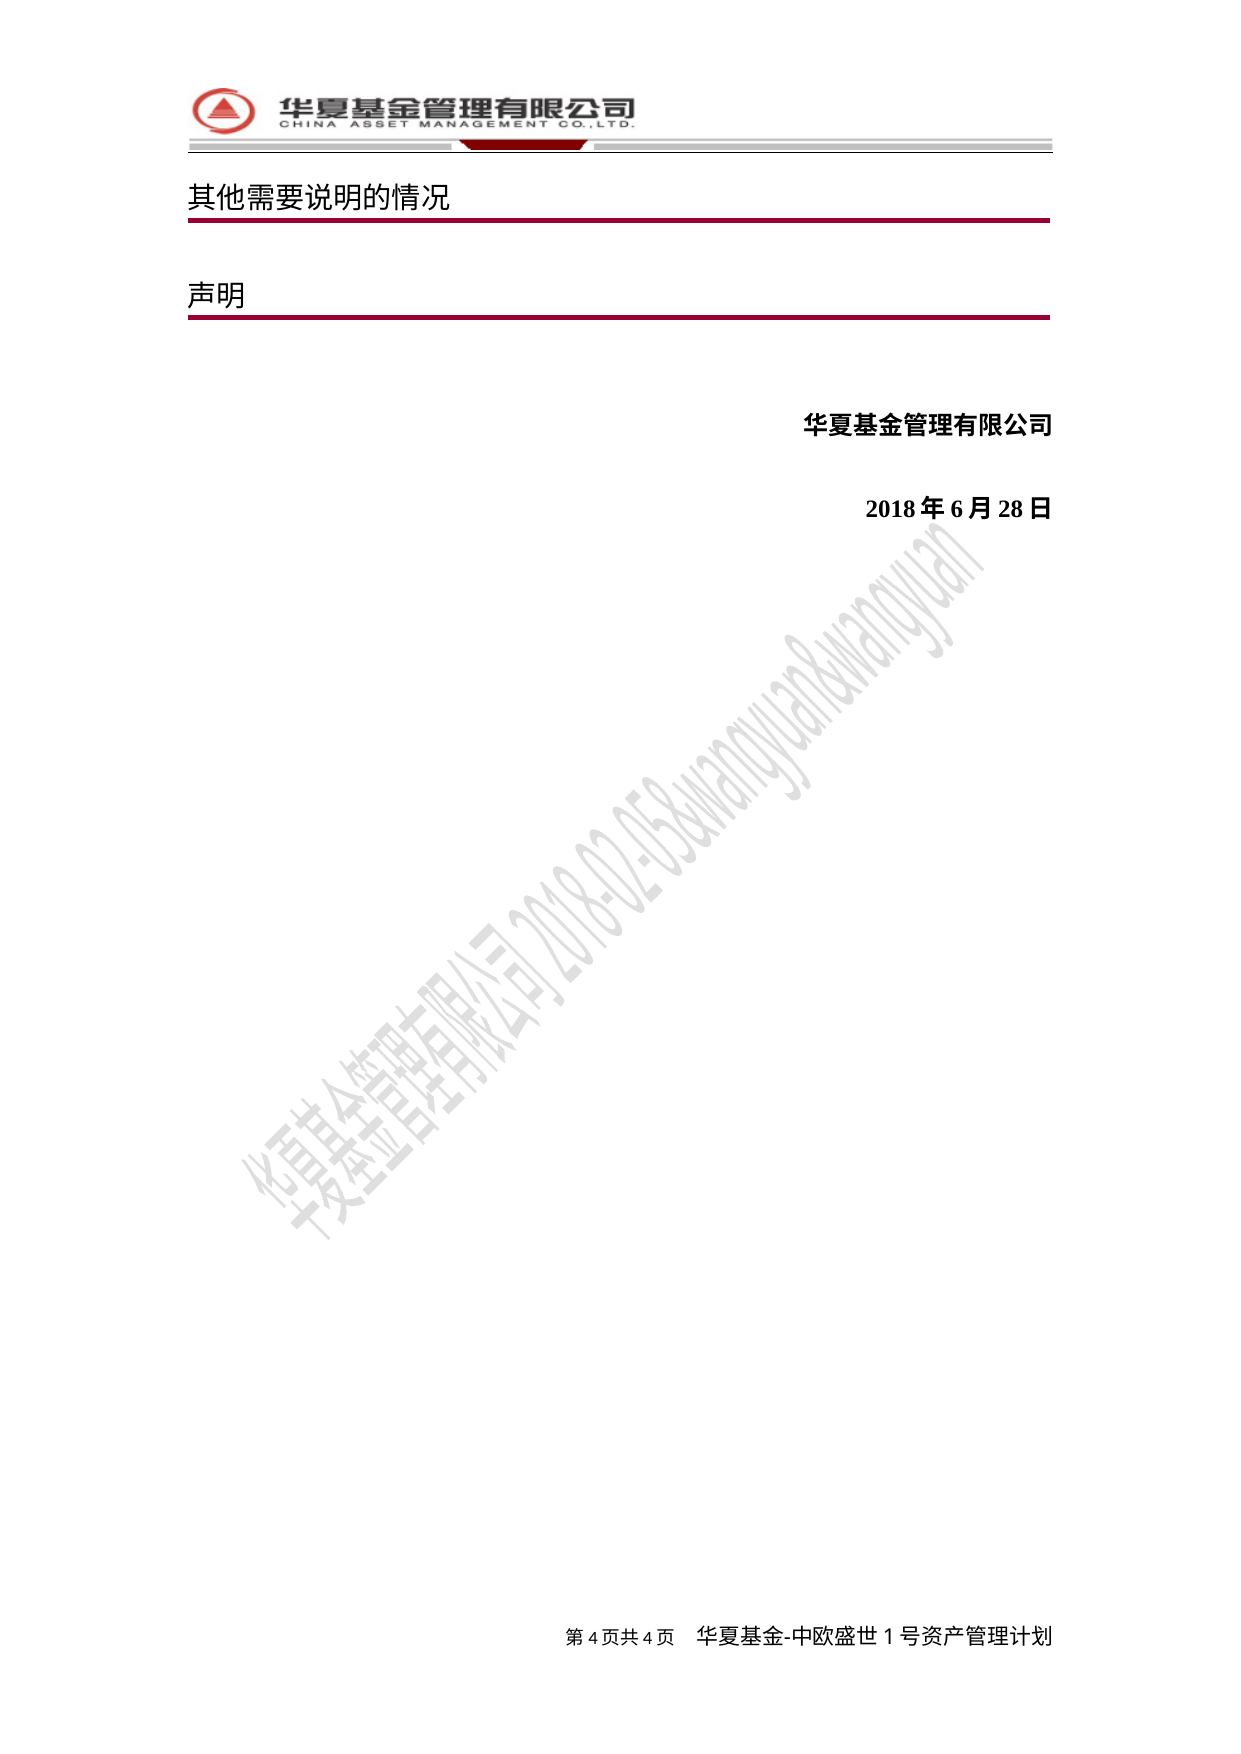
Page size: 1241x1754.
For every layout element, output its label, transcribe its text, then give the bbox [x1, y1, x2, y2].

text 华夏基金管理有限公司 [275, 391, 1053, 456]
text 声明 [187, 261, 1053, 326]
text 2018年6月28日 [275, 474, 1053, 539]
picture [187, 88, 1053, 150]
text 其他需要说明的情况 [187, 164, 1053, 229]
